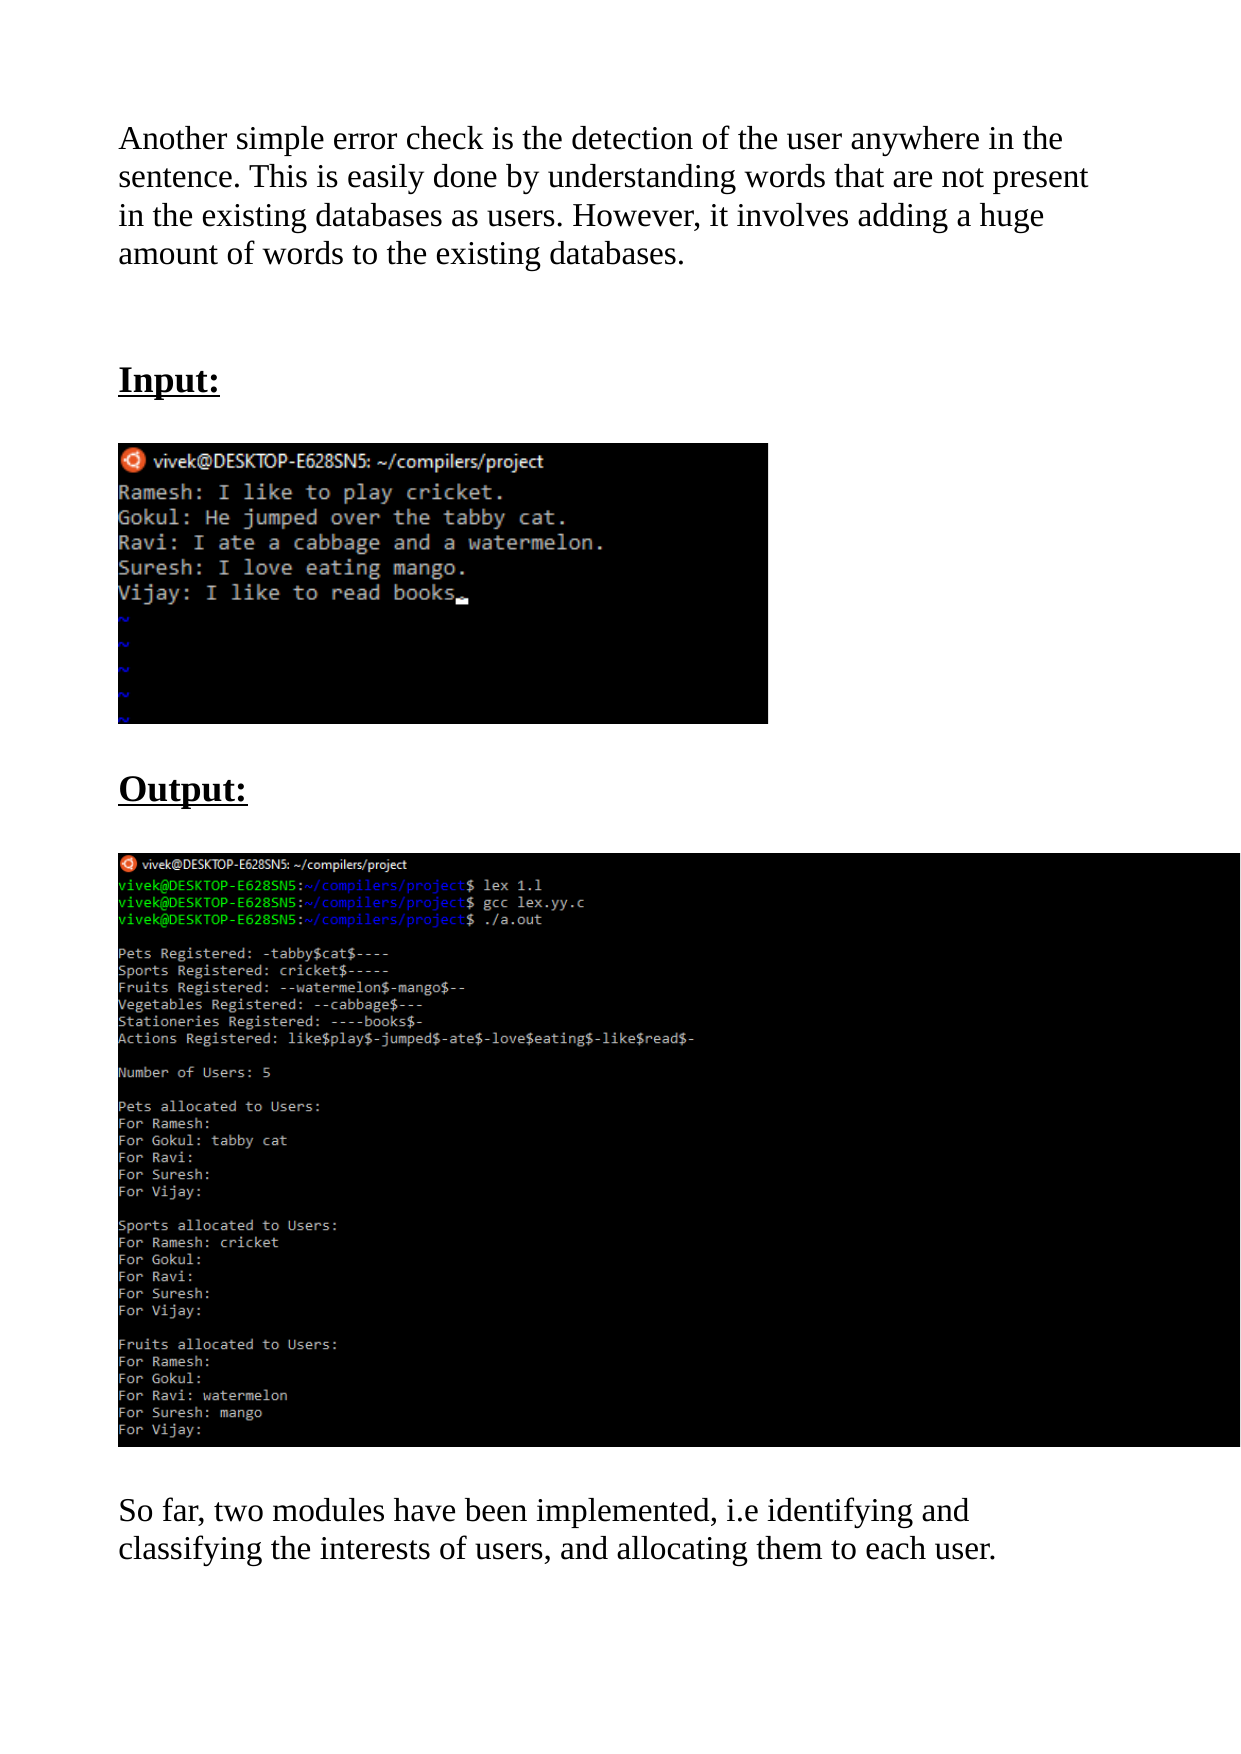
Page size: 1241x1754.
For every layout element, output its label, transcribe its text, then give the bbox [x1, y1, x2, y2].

text Input: [118, 358, 1122, 401]
picture [118, 443, 769, 724]
text Output: [118, 767, 1122, 810]
text So far, two modules have been implemented, i.e identifying and classifying the interests of users, and allocating them to each user. [118, 1490, 1122, 1567]
picture [118, 853, 1241, 1447]
text Another simple error check is the detection of the user anywhere in the sentence. This is easily done by understanding words that are not present in the existing databases as users. However, it involves adding a huge amount of words to the existing databases. [118, 118, 1122, 271]
